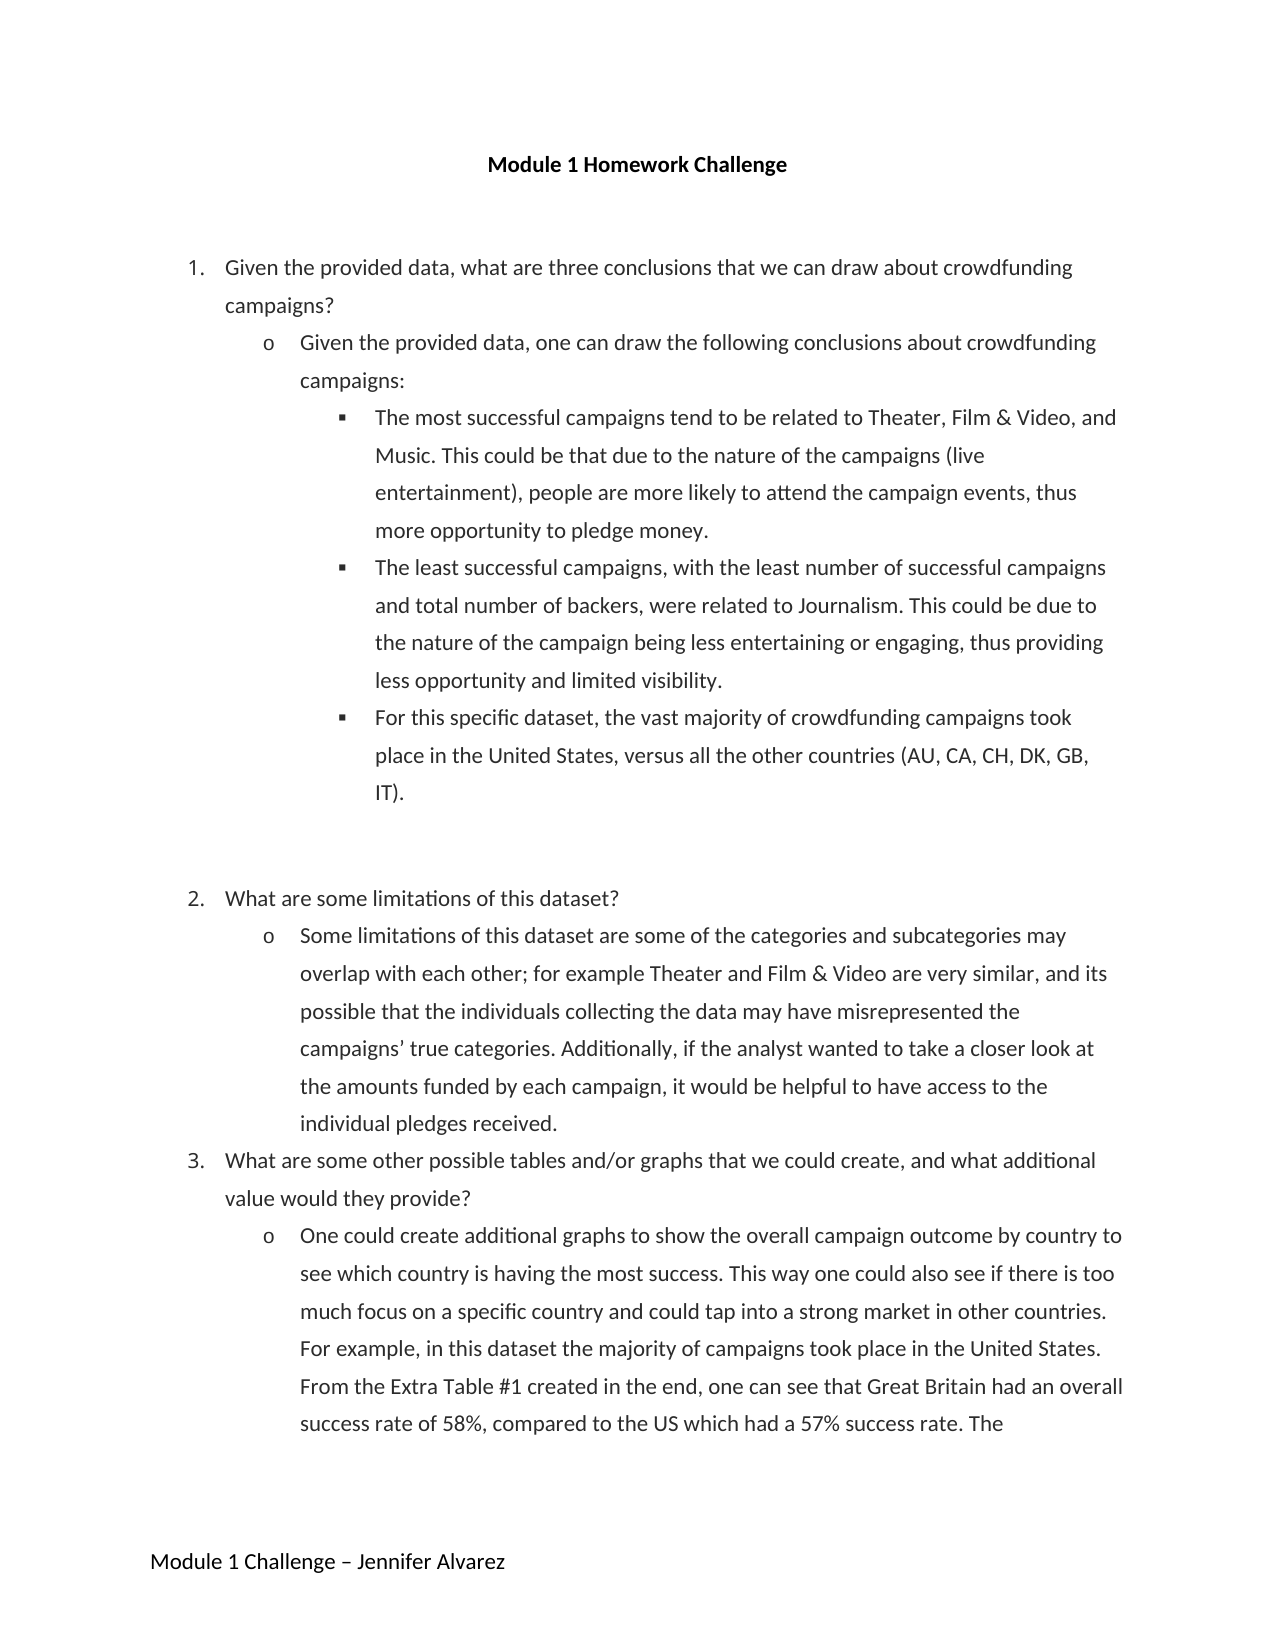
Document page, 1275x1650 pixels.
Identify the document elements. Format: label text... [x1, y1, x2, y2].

list Some limitations of this dataset are some of the categories and subcategories may overlap with each other; for example Theater and Film & Video are very similar, and its possible that the individuals collecting the data may have misrepresented the campaigns’ true categories. Additionally, if the analyst wanted to take a closer look at the amounts funded by each campaign, it would be helpful to have access to the individual pledges received. [262, 912, 1125, 1137]
list The most successful campaigns tend to be related to Theater, Film & Video, and Music. This could be that due to the nature of the campaigns (live entertainment), people are more likely to attend the campaign events, thus more opportunity to pledge money. [337, 394, 1125, 544]
list Given the provided data, one can draw the following conclusions about crowdfunding campaigns: [262, 319, 1125, 394]
list For this specific dataset, the vast majority of crowdfunding campaigns took place in the United States, versus all the other countries (AU, CA, CH, DK, GB, IT). [337, 694, 1125, 806]
text Module 1 Homework Challenge [150, 150, 1125, 178]
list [262, 1212, 1125, 1437]
list What are some other possible tables and/or graphs that we could create, and what additional value would they provide? [187, 1137, 1125, 1212]
list The least successful campaigns, with the least number of successful campaigns and total number of backers, were related to Journalism. This could be due to the nature of the campaign being less entertaining or engaging, thus providing less opportunity and limited visibility. [337, 544, 1125, 694]
list Given the provided data, what are three conclusions that we can draw about crowdfunding campaigns? [187, 244, 1125, 319]
list What are some limitations of this dataset? [187, 875, 1125, 912]
